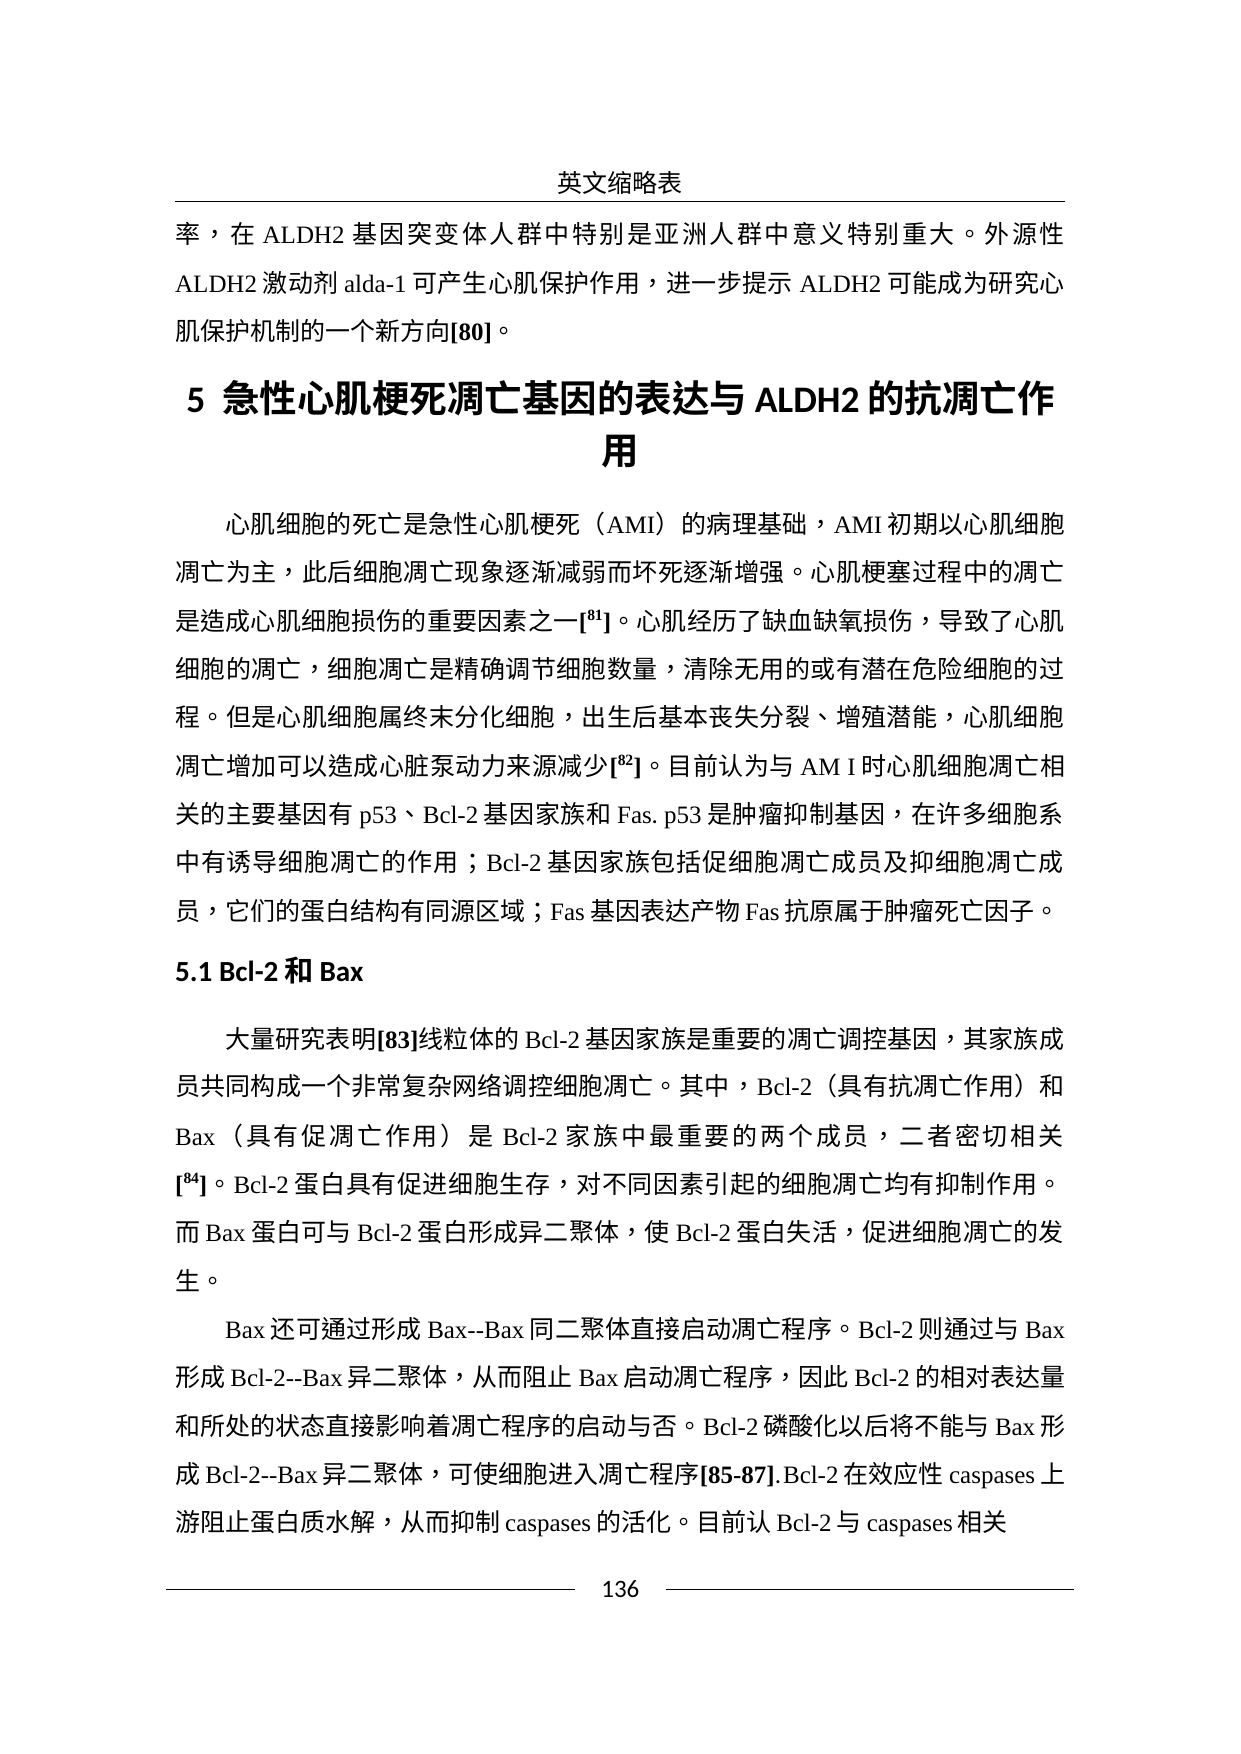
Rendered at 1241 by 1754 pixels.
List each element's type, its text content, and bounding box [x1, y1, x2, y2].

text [175, 202, 1065, 347]
text 大量研究表明[83]线粒体的Bcl-2基因家族是重要的凋亡调控基因，其家族成员共同构成一个非常复杂网络调控细胞凋亡。其中，Bcl-2（具有抗凋亡作用）和Bax（具有促凋亡作用）是Bcl-2家族中最重要的两个成员，二者密切相关[84]。Bcl-2蛋白具有促进细胞生存，对不同因素引起的细胞凋亡均有抑制作用。而Bax蛋白可与Bcl-2蛋白形成异二聚体，使Bcl-2蛋白失活，促进细胞凋亡的发生。 [175, 1006, 1065, 1296]
subtitle 5.1 Bcl-2和Bax [175, 950, 1065, 990]
text 心肌细胞的死亡是急性心肌梗死（AMI）的病理基础，AMI初期以心肌细胞凋亡为主，此后细胞凋亡现象逐渐减弱而坏死逐渐增强。心肌梗塞过程中的凋亡是造成心肌细胞损伤的重要因素之一[81]。心肌经历了缺血缺氧损伤，导致了心肌细胞的凋亡，细胞凋亡是精确调节细胞数量，清除无用的或有潜在危险细胞的过程。但是心肌细胞属终末分化细胞，出生后基本丧失分裂、增殖潜能，心肌细胞凋亡增加可以造成心脏泵动力来源减少[82]。目前认为与AM I时心肌细胞凋亡相关的主要基因有p53、Bcl-2基因家族和Fas. p53是肿瘤抑制基因，在许多细胞系中有诱导细胞凋亡的作用；Bcl-2基因家族包括促细胞凋亡成员及抑细胞凋亡成员，它们的蛋白结构有同源区域；Fas基因表达产物Fas抗原属于肿瘤死亡因子。 [175, 491, 1065, 926]
subtitle 5 急性心肌梗死凋亡基因的表达与ALDH2的抗凋亡作用 [175, 371, 1065, 475]
text Bax还可通过形成Bax--Bax同二聚体直接启动凋亡程序。Bcl-2则通过与Bax形成Bcl-2--Bax异二聚体，从而阻止Bax启动凋亡程序，因此Bcl-2的相对表达量和所处的状态直接影响着凋亡程序的启动与否。Bcl-2磷酸化以后将不能与Bax形成Bcl-2--Bax异二聚体，可使细胞进入凋亡程序[85-87]. Bcl-2在效应性caspases上游阻止蛋白质水解，从而抑制caspases的活化。目前认Bcl-2与caspases相关 [175, 1296, 1065, 1538]
